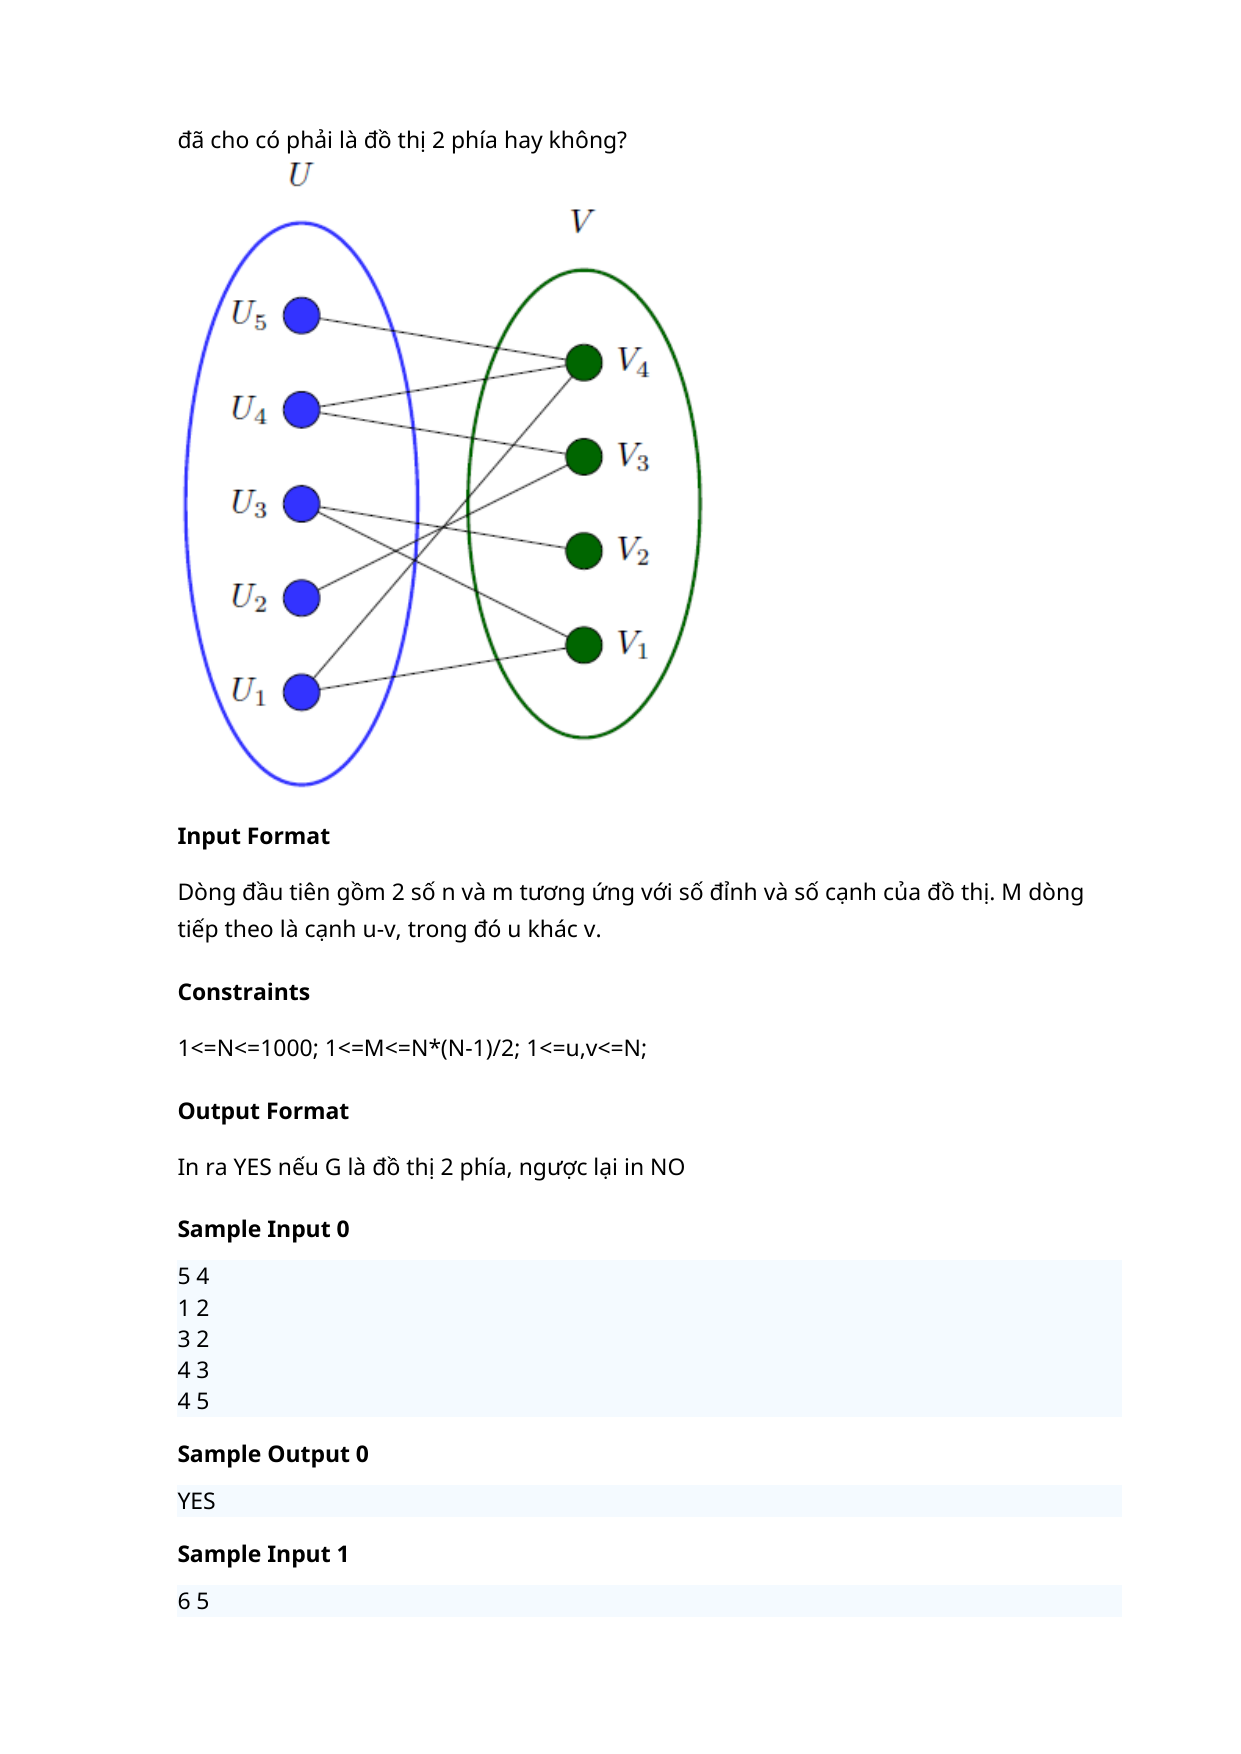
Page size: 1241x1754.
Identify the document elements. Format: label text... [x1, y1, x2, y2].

text Input Format [177, 813, 1122, 851]
text In ra YES nếu G là đồ thị 2 phía, ngược lại in NO [177, 1145, 1122, 1182]
text Sample Input 1 [177, 1532, 1122, 1570]
text Sample Output 0 [177, 1432, 1122, 1470]
text Output Format [177, 1088, 1122, 1126]
text 5 4 [177, 1260, 1122, 1292]
text 1<=N<=1000; 1<=M<=N*(N-1)/2; 1<=u,v<=N; [177, 1026, 1122, 1063]
text 1 2 [177, 1292, 1122, 1323]
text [177, 118, 1122, 788]
text Sample Input 0 [177, 1207, 1122, 1245]
text YES [177, 1485, 1122, 1517]
text Dòng đầu tiên gồm 2 số n và m tương ứng với số đỉnh và số cạnh của đồ thị. M dòng tiếp theo là cạnh u-v, trong đó u khác v. [177, 870, 1122, 945]
text 6 5 [177, 1585, 1122, 1617]
picture [177, 155, 709, 789]
text Constraints [177, 970, 1122, 1007]
text 4 5 [177, 1385, 1122, 1417]
text 4 3 [177, 1354, 1122, 1385]
text 3 2 [177, 1323, 1122, 1354]
